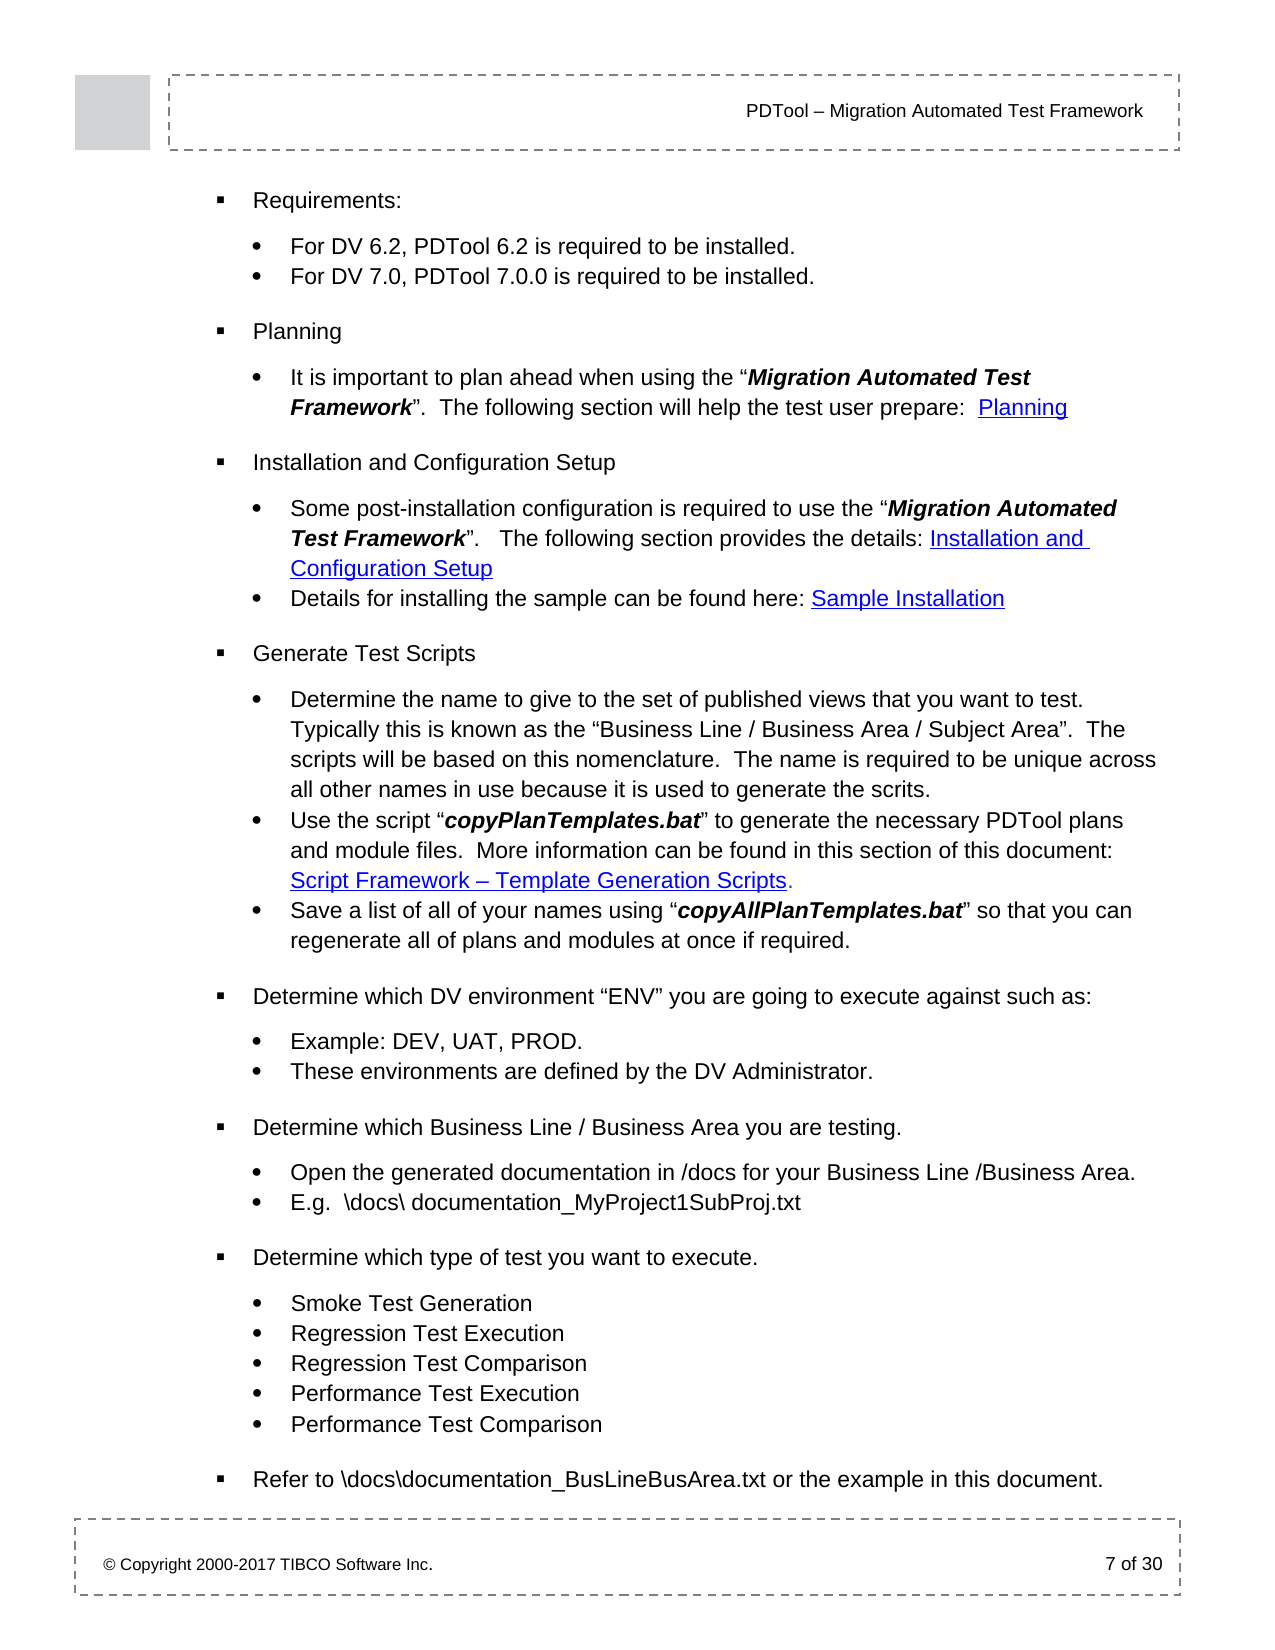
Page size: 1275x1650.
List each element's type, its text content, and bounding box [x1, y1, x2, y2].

list Smoke Test Generation [253, 1290, 1162, 1316]
list Regression Test Execution [253, 1320, 1162, 1346]
list Determine which Business Line / Business Area you are testing. [215, 1113, 1162, 1140]
list E.g. \docs\ documentation_MyProject1SubProj.txt [253, 1189, 1162, 1216]
list It is important to plan ahead when using the “Migration Automated Test Framework”. The following section will help the test user prepare: Planning [253, 364, 1162, 420]
list Determine which type of test you want to execute. [215, 1244, 1162, 1271]
list Installation and Configuration Setup [215, 449, 1162, 476]
list Performance Test Execution [253, 1380, 1162, 1407]
list Save a list of all of your names using “copyAllPlanTemplates.bat” so that you can regenerate all of plans and modules at once if required. [253, 897, 1162, 954]
list For DV 6.2, PDTool 6.2 is required to be installed. [253, 233, 1162, 259]
list Open the generated documentation in /docs for your Business Line /Business Area. [253, 1159, 1162, 1185]
list Regression Test Comparison [253, 1350, 1162, 1377]
list Determine which DV environment “ENV” you are going to execute against such as: [215, 983, 1162, 1009]
list Determine the name to give to the set of published views that you want to test. Typically this is known as the “Business Line / Business Area / Subject Area”. The scripts will be based on this nomenclature. The name is required to be unique across all other names in use because it is used to generate the scrits. [253, 686, 1162, 803]
list Generate Test Scripts [215, 640, 1162, 667]
list Some post-installation configuration is required to use the “Migration Automated Test Framework”. The following section provides the details: Installation and Configuration Setup [253, 494, 1162, 581]
list Planning [215, 318, 1162, 345]
list Requirements: [215, 187, 1162, 214]
list For DV 7.0, PDTool 7.0.0 is required to be installed. [253, 263, 1162, 289]
list Details for installing the sample can be found here: Sample Installation [253, 585, 1162, 612]
list Example: DEV, UAT, PROD. [253, 1028, 1162, 1054]
list These environments are defined by the DV Administrator. [253, 1058, 1162, 1085]
list Use the script “copyPlanTemplates.bat” to generate the necessary PDTool plans and module files. More information can be found in this section of this document: Script Framework – Template Generation Scripts. [253, 807, 1162, 893]
list Refer to \docs\documentation_BusLineBusArea.txt or the example in this document. [215, 1466, 1162, 1492]
list Performance Test Comparison [253, 1411, 1162, 1437]
